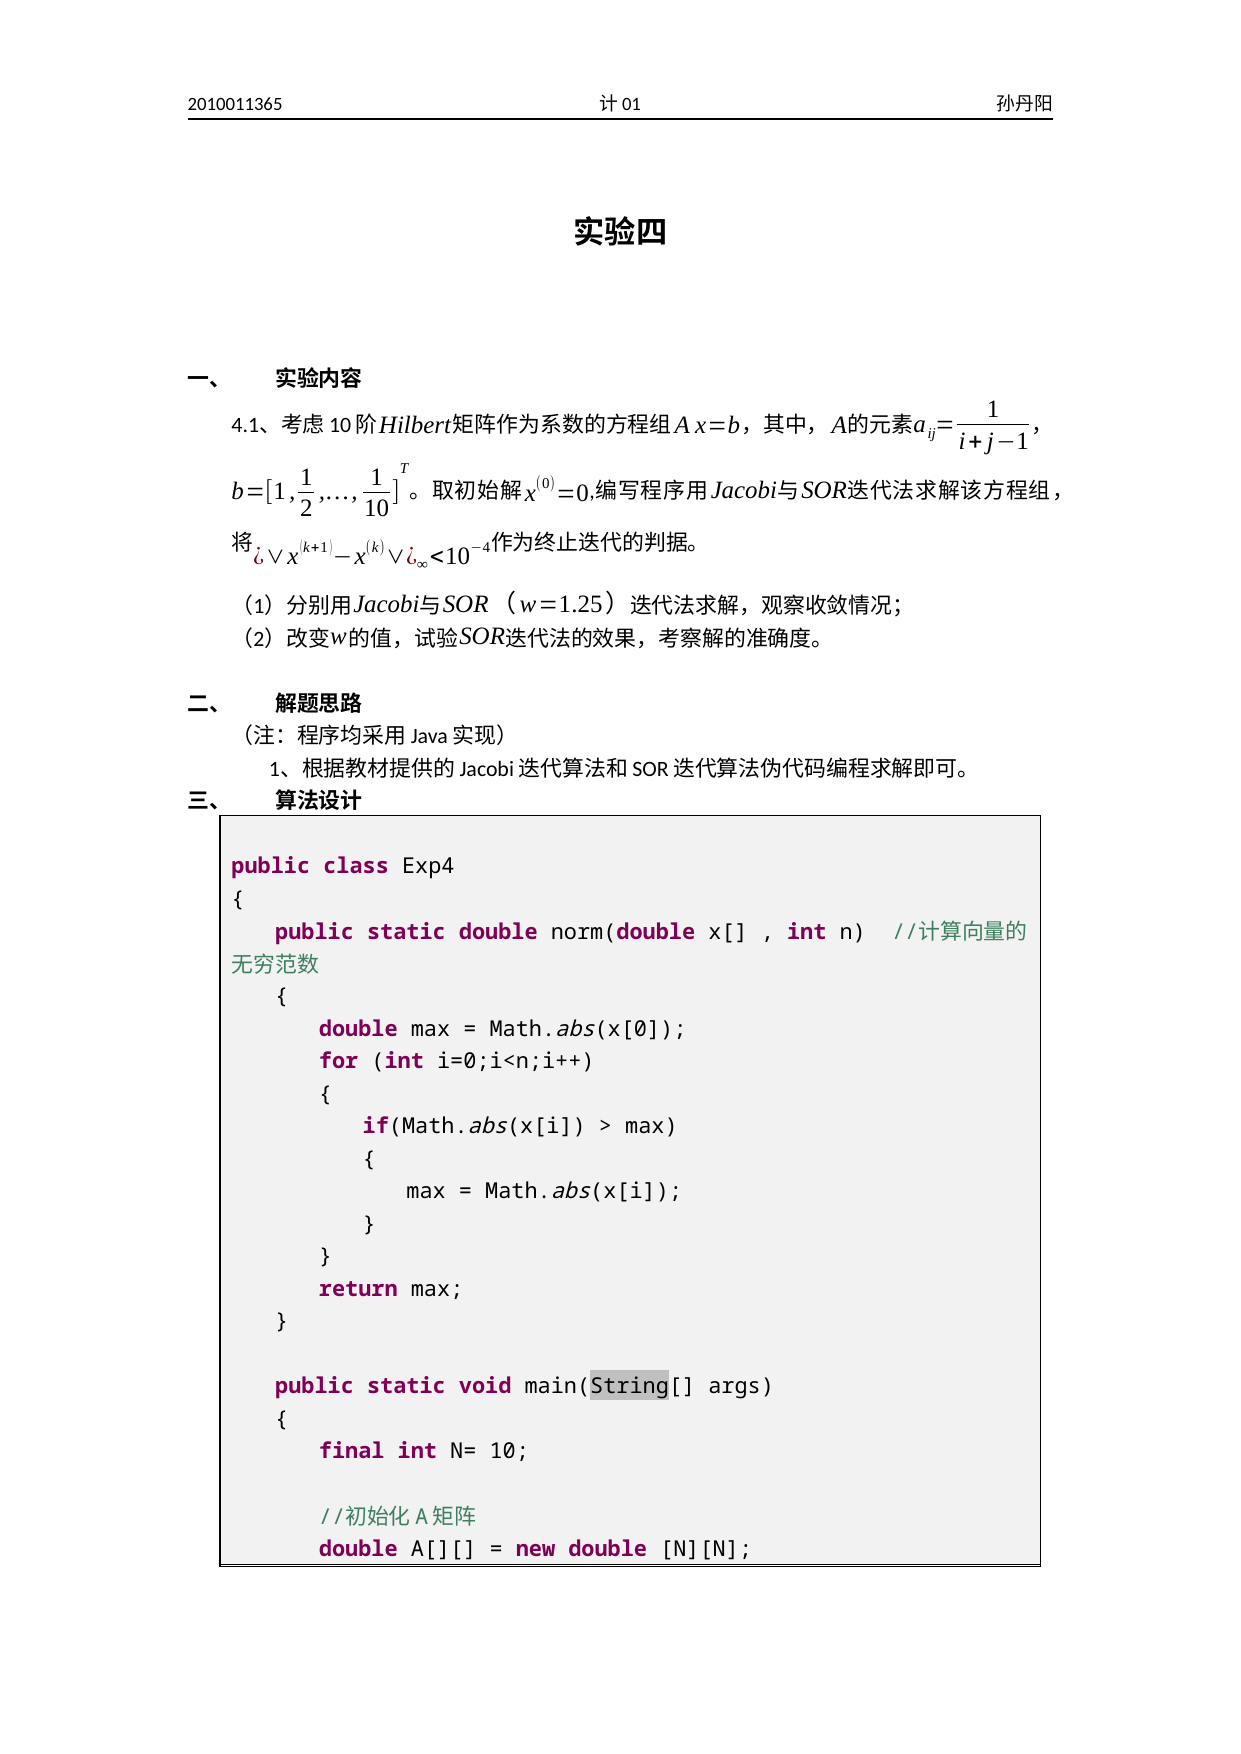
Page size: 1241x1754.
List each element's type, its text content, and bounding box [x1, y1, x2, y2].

list 1、根据教材提供的Jacobi迭代算法和SOR迭代算法伪代码编程求解即可。 [269, 750, 1053, 783]
list 算法设计 [187, 783, 1053, 815]
list 解题思路 [187, 685, 1053, 718]
list （1）分别用与迭代法求解，观察收敛情况； [231, 588, 1053, 620]
list 实验内容 [187, 360, 1053, 393]
list （2）改变的值，试验迭代法的效果，考察解的准确度。 [231, 620, 1053, 653]
list 4.1、考虑10阶矩阵作为系数的方程组，其中，的元素，。取初始解,编写程序用与迭代法求解该方程组，将作为终止迭代的判据。 [231, 393, 1053, 588]
list （注：程序均采用Java实现） [231, 718, 1053, 750]
subtitle 实验四 [187, 197, 1053, 262]
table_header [221, 816, 1040, 1564]
